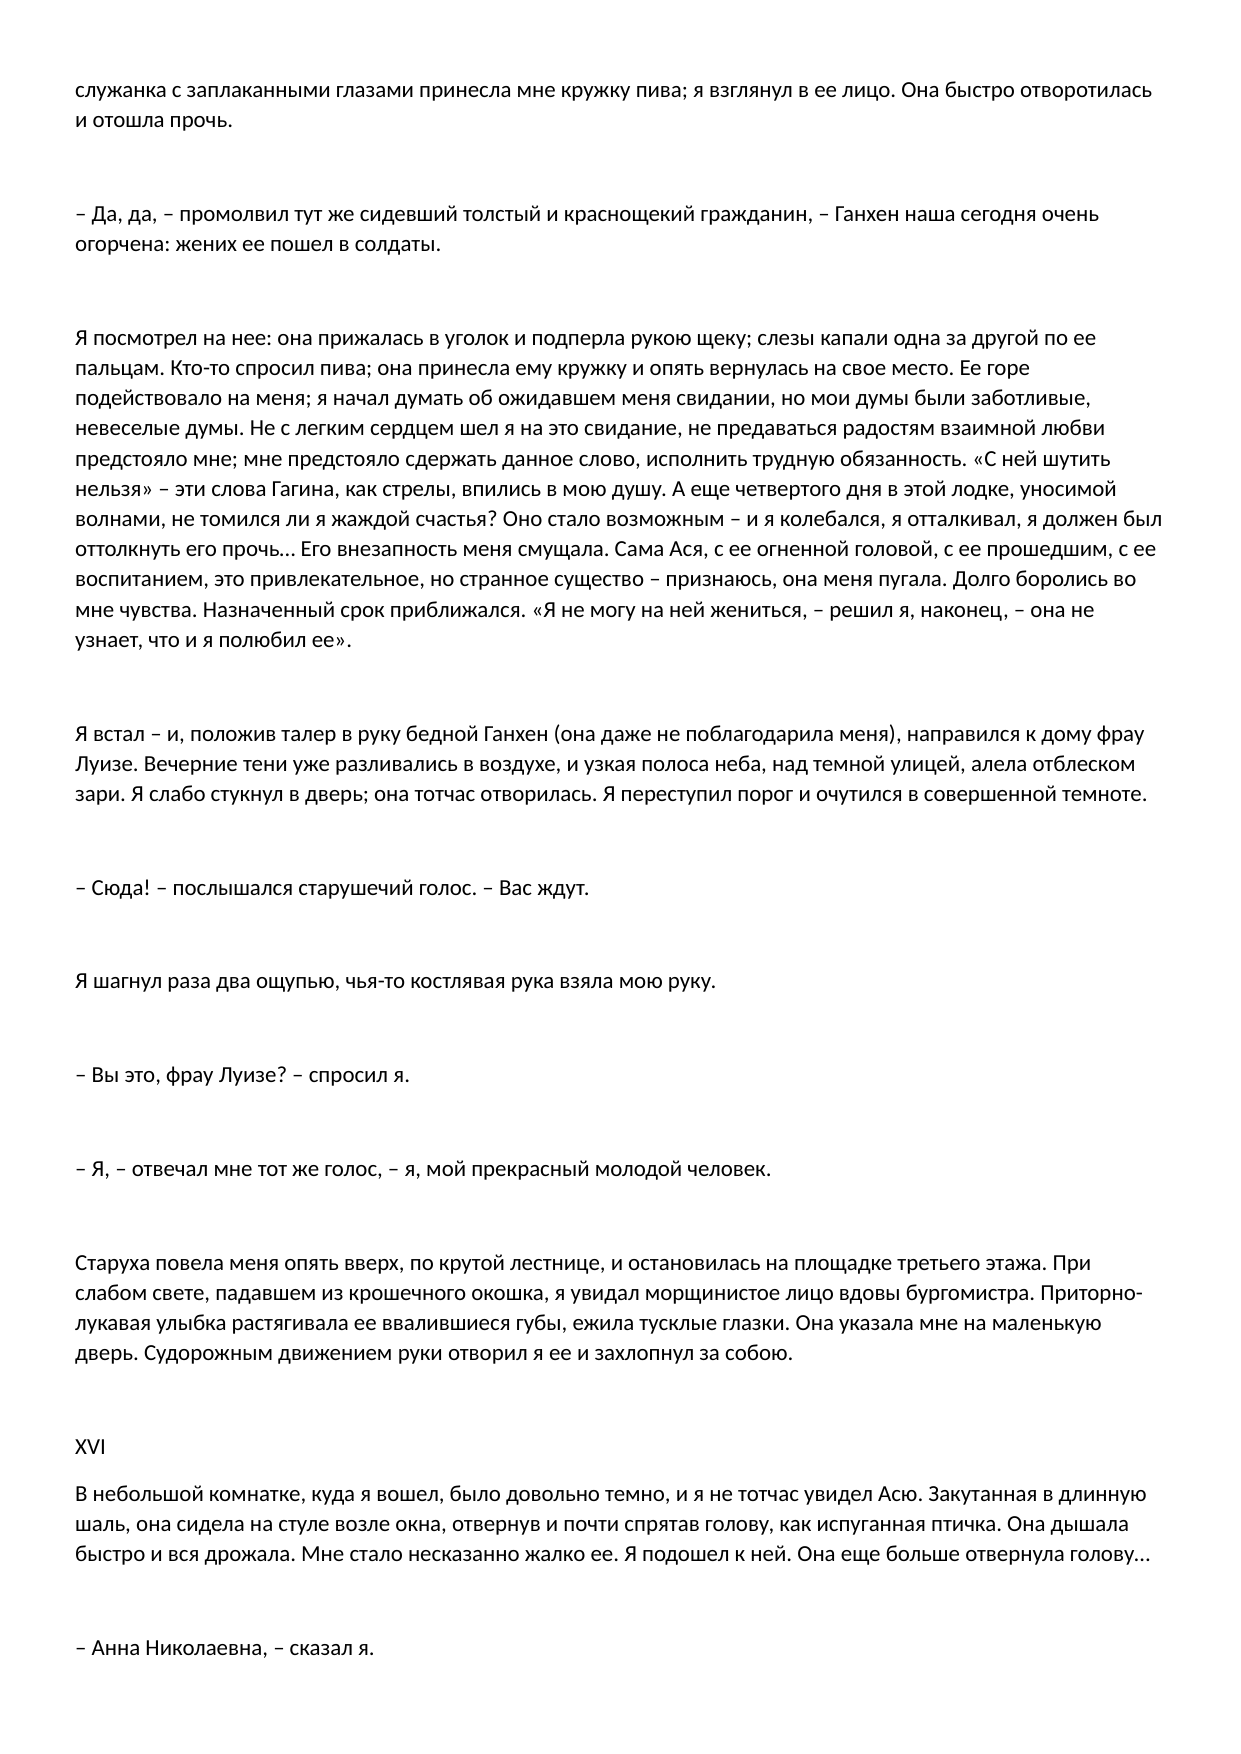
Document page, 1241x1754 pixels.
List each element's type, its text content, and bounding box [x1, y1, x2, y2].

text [75, 75, 1165, 133]
text Я шагнул раза два ощупью, чья-то костлявая рука взяла мою руку. [75, 967, 1165, 995]
text XVI [75, 1432, 1165, 1460]
text Старуха повела меня опять вверх, по крутой лестнице, и остановилась на площадке третьего этажа. При слабом свете, падавшем из крошечного окошка, я увидал морщинистое лицо вдовы бургомистра. Приторно-лукавая улыбка растягивала ее ввалившиеся губы, ежила тусклые глазки. Она указала мне на маленькую дверь. Судорожным движением руки отворил я ее и захлопнул за собою. [75, 1248, 1165, 1367]
text В небольшой комнатке, куда я вошел, было довольно темно, и я не тотчас увидел Асю. Закутанная в длинную шаль, она сидела на стуле возле окна, отвернув и почти спрятав голову, как испуганная птичка. Она дышала быстро и вся дрожала. Мне стало несказанно жалко ее. Я подошел к ней. Она еще больше отвернула голову… [75, 1479, 1165, 1568]
text – Анна Николаевна, – сказал я. [75, 1633, 1165, 1661]
text – Сюда! – послышался старушечий голос. – Вас ждут. [75, 873, 1165, 901]
text Я встал – и, положив талер в руку бедной Ганхен (она даже не поблагодарила меня), направился к дому фрау Луизе. Вечерние тени уже разливались в воздухе, и узкая полоса неба, над темной улицей, алела отблеском зари. Я слабо стукнул в дверь; она тотчас отворилась. Я переступил порог и очутился в совершенной темноте. [75, 719, 1165, 807]
text – Вы это, фрау Луизе? – спросил я. [75, 1060, 1165, 1088]
text Я посмотрел на нее: она прижалась в уголок и подперла рукою щеку; слезы капали одна за другой по ее пальцам. Кто-то спросил пива; она принесла ему кружку и опять вернулась на свое место. Ее горе подействовало на меня; я начал думать об ожидавшем меня свидании, но мои думы были заботливые, невеселые думы. Не с легким сердцем шел я на это свидание, не предаваться радостям взаимной любви предстояло мне; мне предстояло сдержать данное слово, исполнить трудную обязанность. «С ней шутить нельзя» – эти слова Гагина, как стрелы, впились в мою душу. А еще четвертого дня в этой лодке, уносимой волнами, не томился ли я жаждой счастья? Оно стало возможным – и я колебался, я отталкивал, я должен был оттолкнуть его прочь… Его внезапность меня смущала. Сама Ася, с ее огненной головой, с ее прошедшим, с ее воспитанием, это привлекательное, но странное существо – признаюсь, она меня пугала. Долго боролись во мне чувства. Назначенный срок приближался. «Я не могу на ней жениться, – решил я, наконец, – она не узнает, что и я полюбил ее». [75, 323, 1165, 653]
text – Да, да, – промолвил тут же сидевший толстый и краснощекий гражданин, – Ганхен наша сегодня очень огорчена: жених ее пошел в солдаты. [75, 199, 1165, 257]
text – Я, – отвечал мне тот же голос, – я, мой прекрасный молодой человек. [75, 1154, 1165, 1182]
